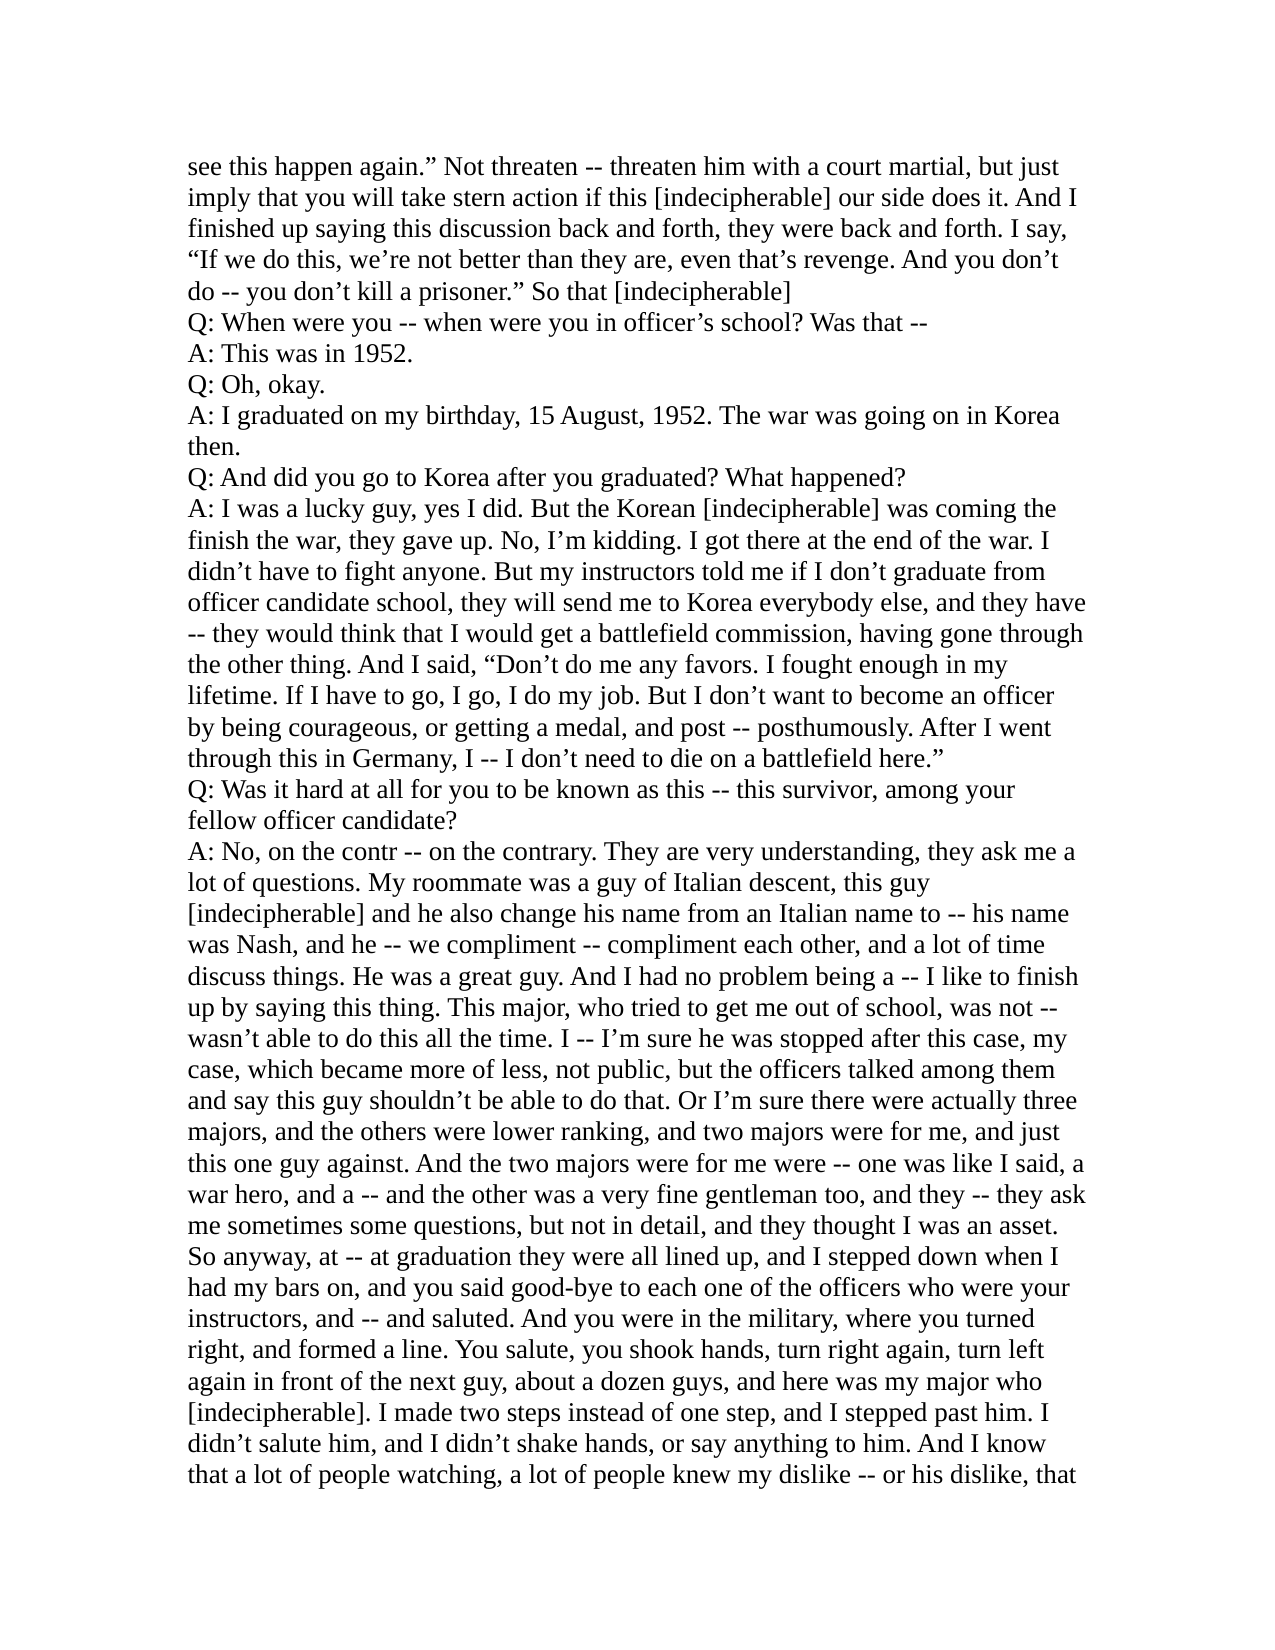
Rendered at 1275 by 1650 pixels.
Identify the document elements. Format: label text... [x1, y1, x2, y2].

text A: I was a lucky guy, yes I did. But the Korean [indecipherable] was coming the finish the war, they gave up. No, I’m kidding. I got there at the end of the war. I didn’t have to fight anyone. But my instructors told me if I don’t graduate from officer candidate school, they will send me to Korea everybody else, and they have -- they would think that I would get a battlefield commission, having gone through the other thing. And I said, “Don’t do me any favors. I fought enough in my lifetime. If I have to go, I go, I do my job. But I don’t want to become an officer by being courageous, or getting a medal, and post -- posthumously. After I went through this in Germany, I -- I don’t need to die on a battlefield here.” [187, 493, 1087, 773]
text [187, 150, 1087, 306]
text Q: When were you -- when were you in officer’s school? Was that -- [187, 306, 1087, 337]
text A: I graduated on my birthday, 15 August, 1952. The war was going on in Korea then. [187, 399, 1087, 461]
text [187, 835, 1087, 1489]
text Q: And did you go to Korea after you graduated? What happened? [187, 461, 1087, 493]
text A: This was in 1952. [187, 337, 1087, 368]
text Q: Was it hard at all for you to be known as this -- this survivor, among your fellow officer candidate? [187, 773, 1087, 835]
text Q: Oh, okay. [187, 368, 1087, 399]
